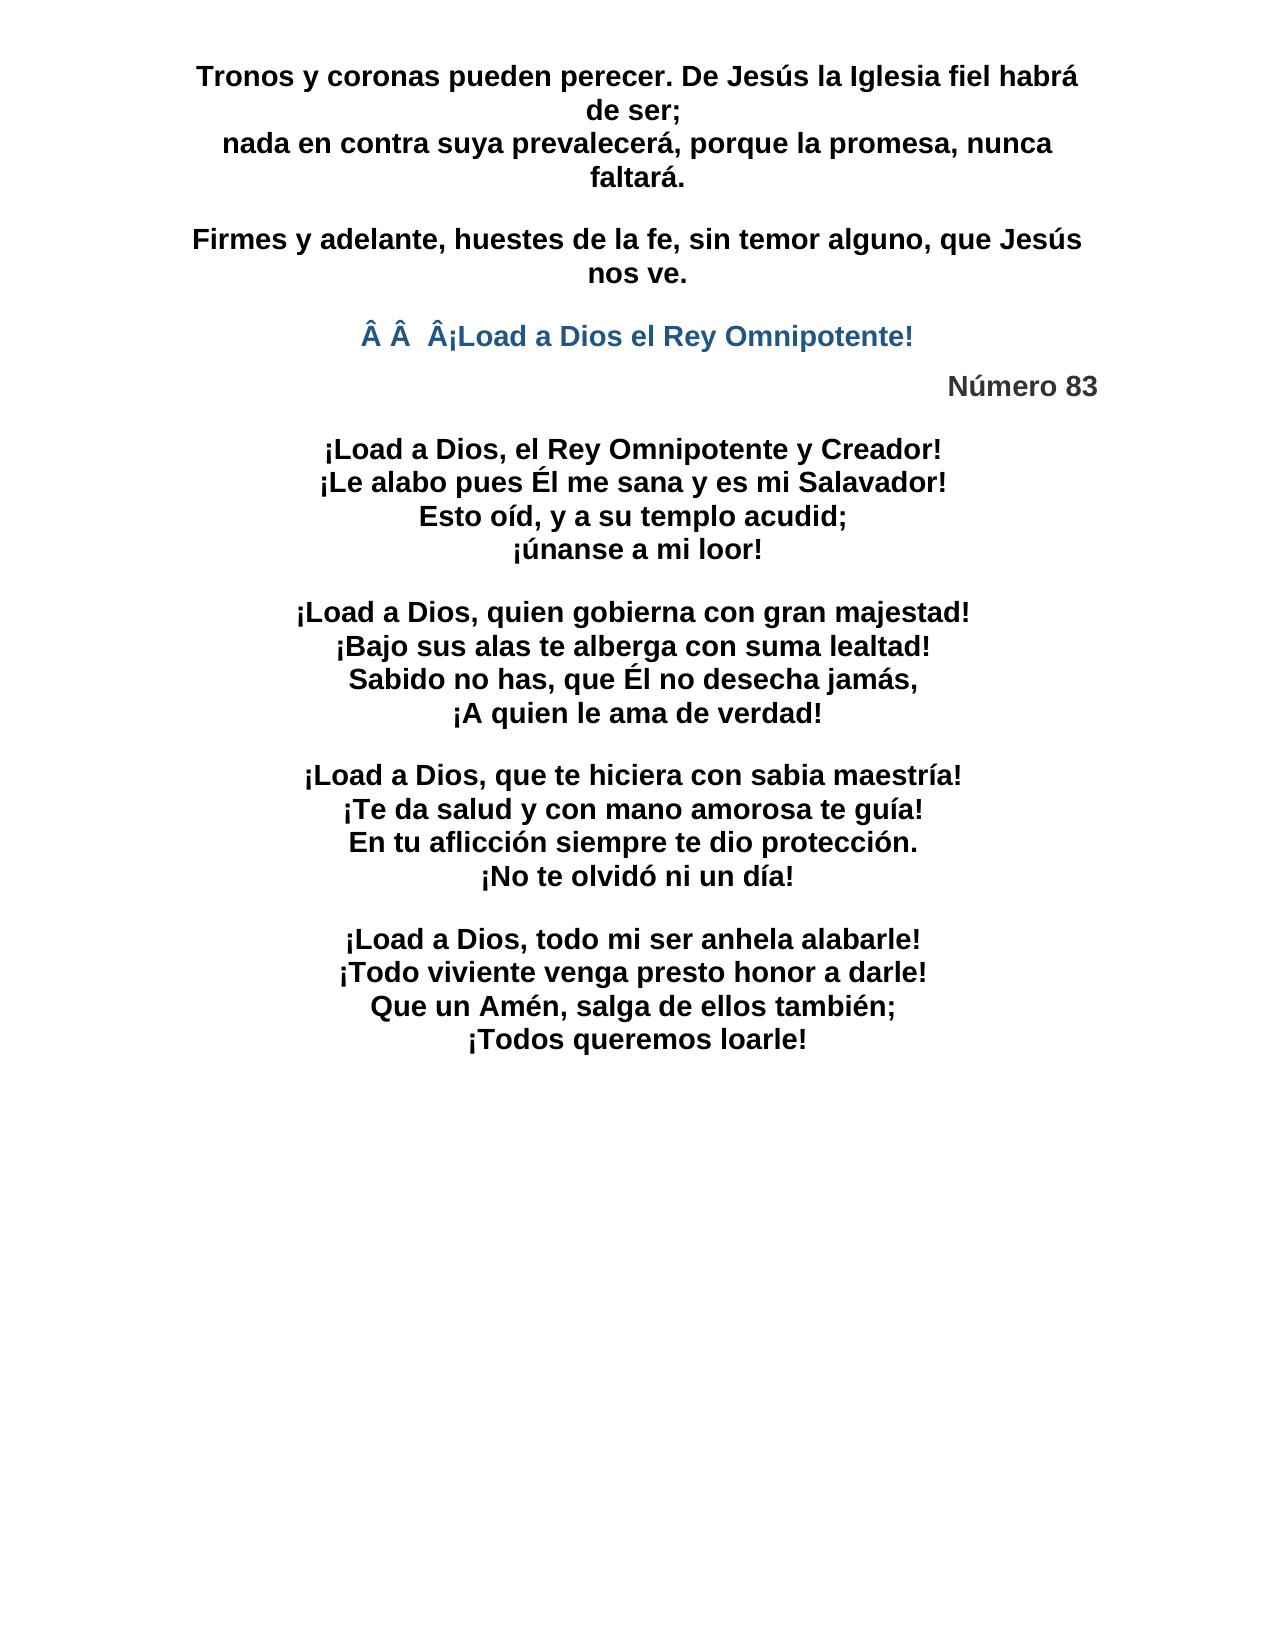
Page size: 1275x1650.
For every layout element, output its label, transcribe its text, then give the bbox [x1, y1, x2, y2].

text Firmes y adelante, huestes de la fe, sin temor alguno, que Jesús nos ve. [177, 222, 1098, 289]
text ¡Load a Dios, quien gobierna con gran majestad! ¡Bajo sus alas te alberga con suma lealtad! Sabido no has, que Él no desecha jamás, ¡A quien le ama de verdad! [177, 595, 1098, 729]
text Tronos y coronas pueden perecer. De Jesús la Iglesia fiel habrá de ser; nada en contra suya prevalecerá, porque la promesa, nunca faltará. [177, 59, 1098, 193]
text ¡Load a Dios, el Rey Omnipotente y Creador! ¡Le alabo pues Él me sana y es mi Salavador! Esto oíd, y a su templo acudid; ¡únanse a mi loor! [177, 432, 1098, 566]
text ¡Load a Dios, que te hiciera con sabia maestría! ¡Te da salud y con mano amorosa te guía! En tu aflicción siempre te dio protección. ¡No te olvidó ni un día! [177, 758, 1098, 892]
text Número 83 [177, 369, 1098, 402]
text ¡Load a Dios, todo mi ser anhela alabarle! ¡Todo viviente venga presto honor a darle! Que un Amén, salga de ellos también; ¡Todos queremos loarle! [177, 922, 1098, 1056]
text Â Â Â¡Load a Dios el Rey Omnipotente! [177, 319, 1098, 352]
